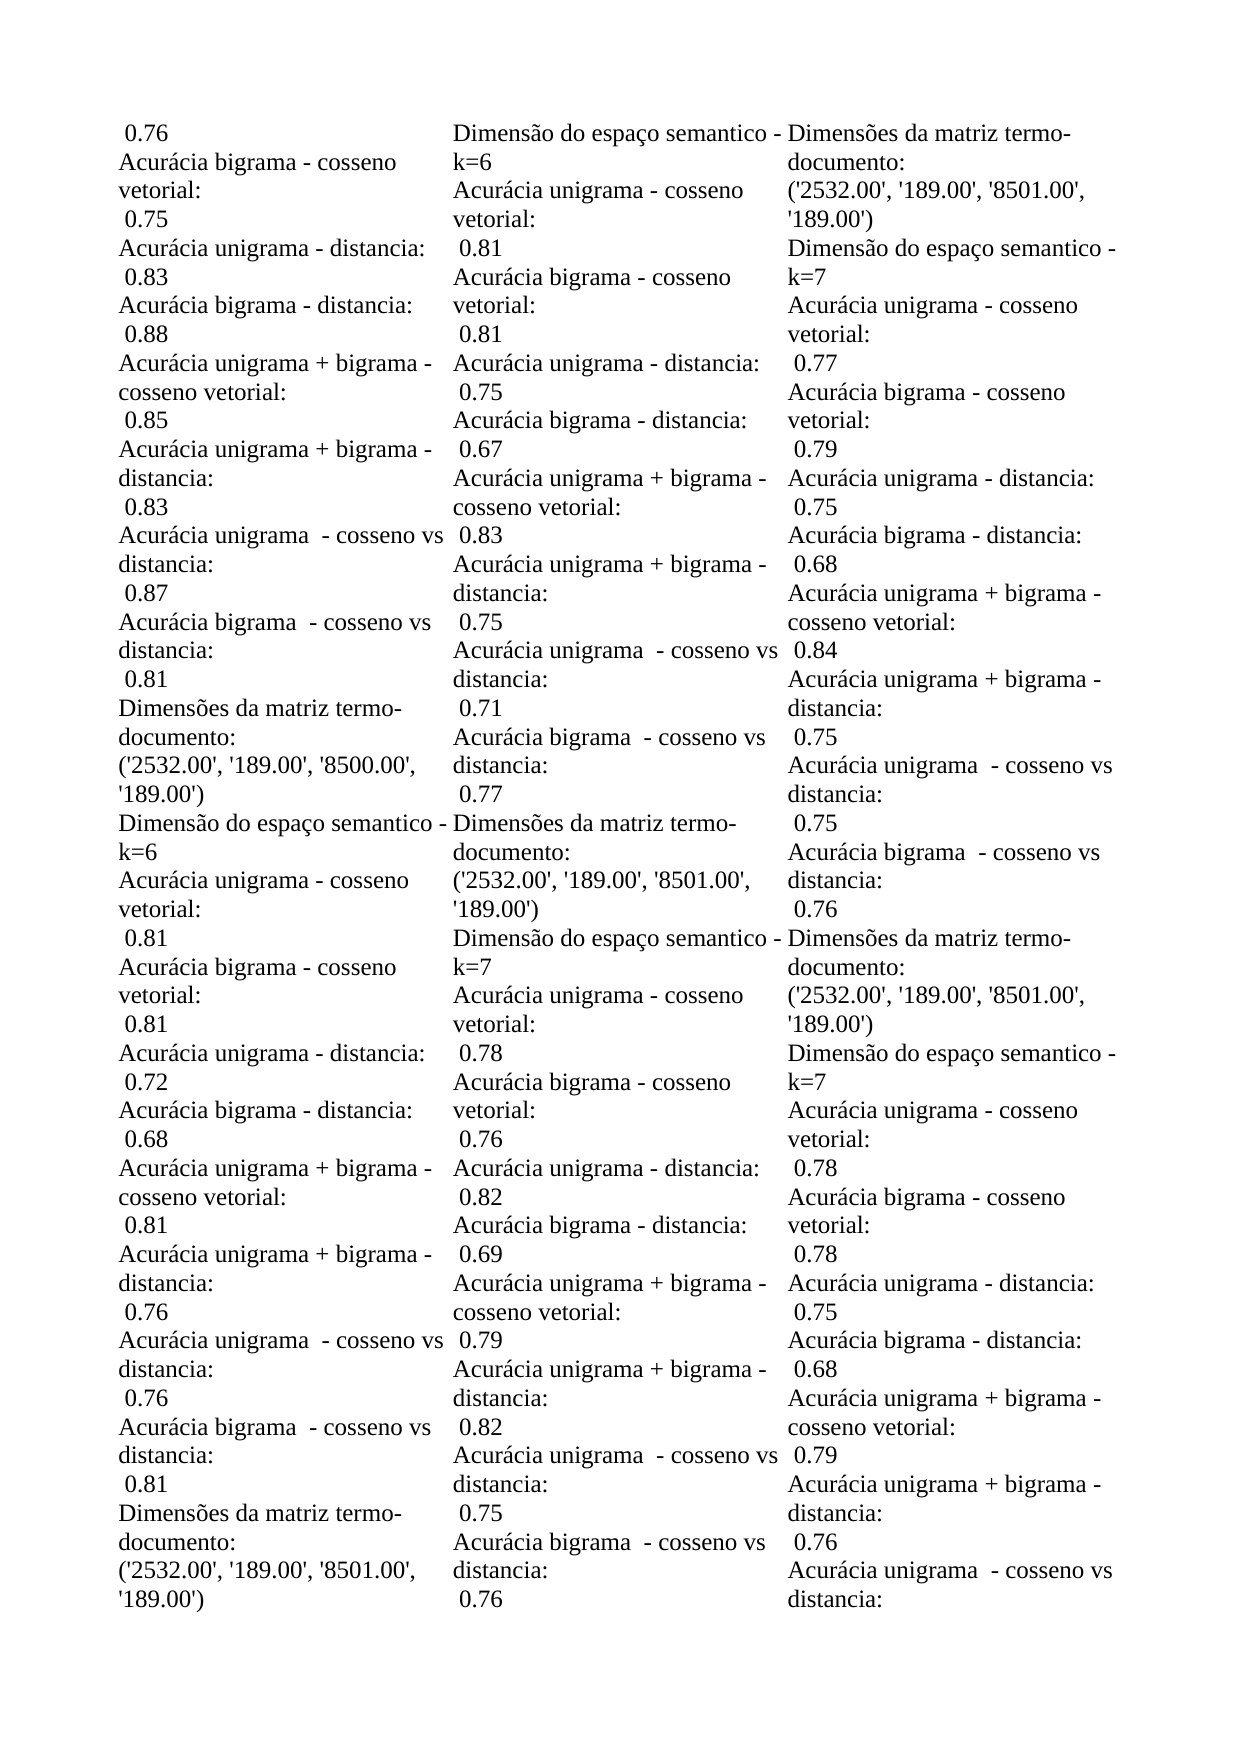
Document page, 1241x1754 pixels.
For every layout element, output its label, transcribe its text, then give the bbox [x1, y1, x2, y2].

text Dimensões da matriz termo-documento: [787, 923, 1122, 981]
text Acurácia unigrama - cosseno vs distancia: [453, 1441, 787, 1498]
text 0.76 [118, 118, 453, 147]
text Acurácia bigrama - distancia: [453, 1211, 787, 1239]
text Acurácia bigrama - cosseno vs distancia: [453, 722, 787, 779]
text Acurácia unigrama - cosseno vs distancia: [118, 521, 453, 578]
text Dimensões da matriz termo-documento: [118, 1498, 453, 1556]
text 0.68 [787, 549, 1122, 578]
text Acurácia unigrama + bigrama - distancia: [787, 664, 1122, 722]
text 0.75 [118, 204, 453, 233]
text Dimensão do espaço semantico - k=7 [787, 233, 1122, 291]
text Acurácia bigrama - cosseno vetorial: [118, 952, 453, 1009]
text 0.81 [453, 319, 787, 348]
text Acurácia bigrama - cosseno vs distancia: [118, 1412, 453, 1469]
text 0.68 [118, 1124, 453, 1153]
text 0.81 [118, 1211, 453, 1239]
text Acurácia unigrama + bigrama - distancia: [118, 1239, 453, 1297]
text 0.79 [787, 1441, 1122, 1469]
text Acurácia unigrama + bigrama - cosseno vetorial: [453, 463, 787, 521]
text 0.77 [787, 348, 1122, 377]
text 0.82 [453, 1412, 787, 1441]
text Acurácia unigrama - cosseno vs distancia: [118, 1326, 453, 1383]
text 0.75 [787, 492, 1122, 521]
text Dimensões da matriz termo-documento: [453, 808, 787, 866]
text Acurácia bigrama - cosseno vs distancia: [453, 1527, 787, 1584]
text Acurácia unigrama + bigrama - cosseno vetorial: [118, 1153, 453, 1211]
text Acurácia bigrama - distancia: [118, 1096, 453, 1124]
text Acurácia bigrama - cosseno vs distancia: [787, 837, 1122, 894]
text ('2532.00', '189.00', '8500.00', '189.00') [118, 751, 453, 808]
text Acurácia unigrama - distancia: [453, 348, 787, 377]
text Acurácia bigrama - distancia: [118, 291, 453, 319]
text 0.78 [453, 1038, 787, 1067]
text Acurácia bigrama - distancia: [453, 406, 787, 434]
text Acurácia bigrama - cosseno vetorial: [118, 147, 453, 204]
text 0.78 [787, 1153, 1122, 1182]
text 0.76 [453, 1584, 787, 1613]
text 0.75 [453, 377, 787, 406]
text 0.84 [787, 636, 1122, 664]
text Acurácia unigrama - cosseno vs distancia: [787, 1556, 1122, 1613]
text ('2532.00', '189.00', '8501.00', '189.00') [118, 1556, 453, 1613]
text 0.83 [118, 262, 453, 291]
text 0.85 [118, 406, 453, 434]
text 0.79 [453, 1326, 787, 1354]
text Acurácia unigrama - distancia: [118, 233, 453, 262]
text 0.76 [118, 1383, 453, 1412]
text 0.67 [453, 434, 787, 463]
text Acurácia bigrama - cosseno vetorial: [787, 377, 1122, 434]
text Dimensões da matriz termo-documento: [118, 693, 453, 751]
text 0.76 [118, 1297, 453, 1326]
text 0.76 [453, 1124, 787, 1153]
text 0.83 [453, 521, 787, 549]
text Acurácia unigrama - distancia: [787, 1268, 1122, 1297]
text Acurácia unigrama + bigrama - cosseno vetorial: [118, 348, 453, 406]
text 0.69 [453, 1239, 787, 1268]
text 0.76 [787, 1527, 1122, 1556]
text Acurácia unigrama - cosseno vs distancia: [453, 636, 787, 693]
text 0.83 [118, 492, 453, 521]
text Acurácia unigrama + bigrama - cosseno vetorial: [453, 1268, 787, 1326]
text 0.88 [118, 319, 453, 348]
text 0.81 [118, 1469, 453, 1498]
text ('2532.00', '189.00', '8501.00', '189.00') [453, 866, 787, 923]
text Dimensão do espaço semantico - k=7 [787, 1038, 1122, 1096]
text Acurácia unigrama + bigrama - cosseno vetorial: [787, 578, 1122, 636]
text Acurácia bigrama - distancia: [787, 1326, 1122, 1354]
text Acurácia unigrama + bigrama - distancia: [453, 1354, 787, 1412]
text 0.72 [118, 1067, 453, 1096]
text 0.81 [118, 1009, 453, 1038]
text 0.68 [787, 1354, 1122, 1383]
text Acurácia unigrama - distancia: [118, 1038, 453, 1067]
text Acurácia unigrama - cosseno vetorial: [787, 291, 1122, 348]
text 0.75 [453, 607, 787, 636]
text 0.75 [787, 722, 1122, 751]
text 0.75 [787, 1297, 1122, 1326]
text ('2532.00', '189.00', '8501.00', '189.00') [787, 981, 1122, 1038]
text 0.71 [453, 693, 787, 722]
text Acurácia unigrama - cosseno vetorial: [453, 981, 787, 1038]
text Acurácia unigrama - cosseno vetorial: [453, 176, 787, 233]
text Acurácia bigrama - cosseno vetorial: [453, 262, 787, 319]
text 0.87 [118, 578, 453, 607]
text Dimensão do espaço semantico - k=7 [453, 923, 787, 981]
text Acurácia unigrama + bigrama - cosseno vetorial: [787, 1383, 1122, 1441]
text Acurácia unigrama + bigrama - distancia: [453, 549, 787, 607]
text ('2532.00', '189.00', '8501.00', '189.00') [787, 176, 1122, 233]
text 0.81 [453, 233, 787, 262]
text Acurácia unigrama - distancia: [787, 463, 1122, 492]
text 0.75 [453, 1498, 787, 1527]
text Acurácia bigrama - distancia: [787, 521, 1122, 549]
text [787, 1469, 1122, 1527]
text Dimensão do espaço semantico - k=6 [118, 808, 453, 866]
text Acurácia bigrama - cosseno vetorial: [787, 1182, 1122, 1239]
text 0.82 [453, 1182, 787, 1211]
text Dimensões da matriz termo-documento: [787, 118, 1122, 176]
text Dimensão do espaço semantico - k=6 [453, 118, 787, 176]
text 0.78 [787, 1239, 1122, 1268]
text Acurácia bigrama - cosseno vs distancia: [118, 607, 453, 664]
text 0.77 [453, 779, 787, 808]
text Acurácia bigrama - cosseno vetorial: [453, 1067, 787, 1124]
text 0.75 [787, 808, 1122, 837]
text 0.81 [118, 923, 453, 952]
text Acurácia unigrama - cosseno vetorial: [787, 1096, 1122, 1153]
text Acurácia unigrama - distancia: [453, 1153, 787, 1182]
text Acurácia unigrama + bigrama - distancia: [118, 434, 453, 492]
text 0.79 [787, 434, 1122, 463]
text Acurácia unigrama - cosseno vs distancia: [787, 751, 1122, 808]
text Acurácia unigrama - cosseno vetorial: [118, 866, 453, 923]
text 0.76 [787, 894, 1122, 923]
text 0.81 [118, 664, 453, 693]
